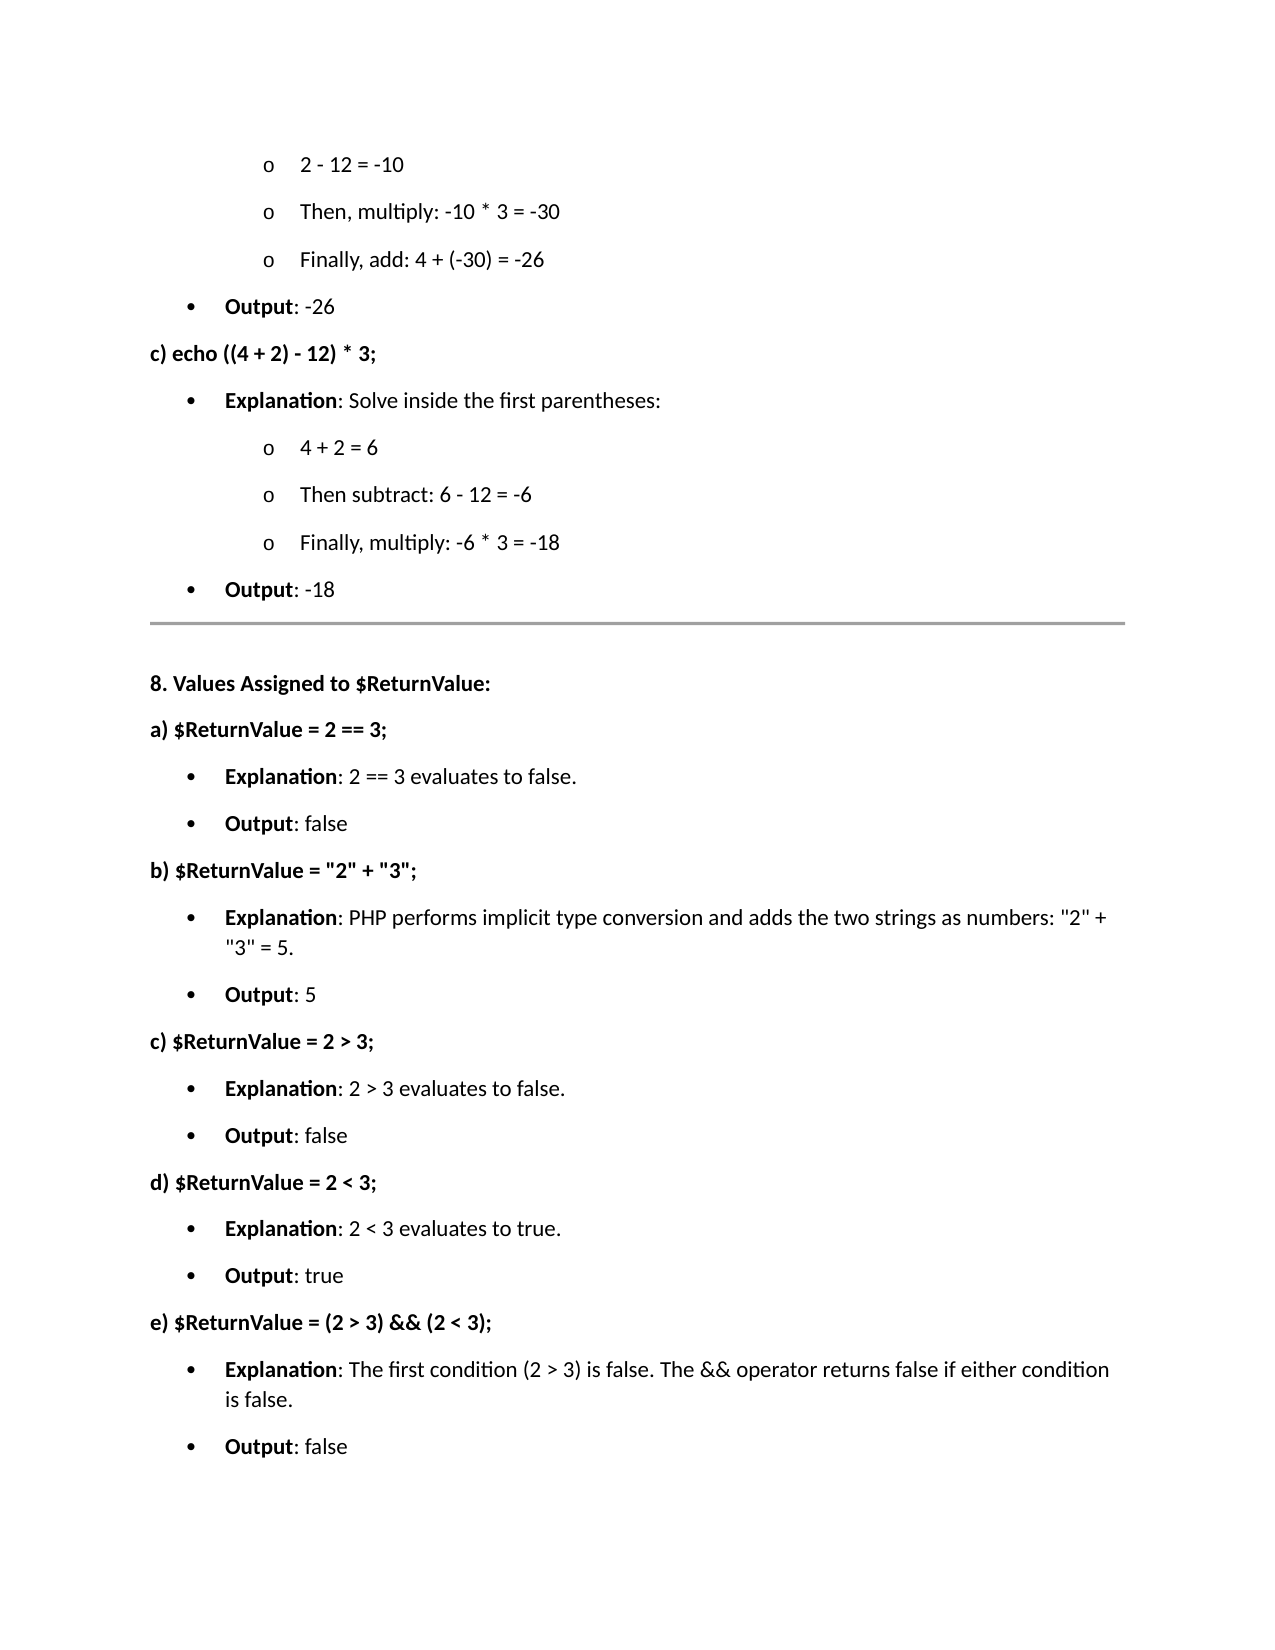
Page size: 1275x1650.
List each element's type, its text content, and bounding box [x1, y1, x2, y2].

text d) $ReturnValue = 2 < 3; [150, 1168, 1125, 1196]
list Explanation: Solve inside the first parentheses: [187, 386, 1125, 414]
text a) $ReturnValue = 2 == 3; [150, 716, 1125, 744]
list Output: true [187, 1261, 1125, 1289]
text 8. Values Assigned to $ReturnValue: [150, 669, 1125, 697]
text e) $ReturnValue = (2 > 3) && (2 < 3); [150, 1308, 1125, 1336]
text c) echo ((4 + 2) - 12) * 3; [150, 339, 1125, 367]
list Output: -18 [187, 575, 1125, 603]
list Output: false [187, 809, 1125, 837]
list Then, multiply: -10 * 3 = -30 [262, 197, 1125, 226]
list Explanation: PHP performs implicit type conversion and adds the two strings as numbers: "2" + "3" = 5. [187, 903, 1125, 961]
list Then subtract: 6 - 12 = -6 [262, 480, 1125, 509]
list Output: false [187, 1121, 1125, 1149]
list Explanation: 2 == 3 evaluates to false. [187, 762, 1125, 791]
list Explanation: The first condition (2 > 3) is false. The && operator returns false if either condition is false. [187, 1355, 1125, 1413]
text c) $ReturnValue = 2 > 3; [150, 1027, 1125, 1055]
list Output: false [187, 1432, 1125, 1460]
text b) $ReturnValue = "2" + "3"; [150, 856, 1125, 884]
list 2 - 12 = -10 [262, 150, 1125, 178]
list Finally, multiply: -6 * 3 = -18 [262, 528, 1125, 556]
list Explanation: 2 > 3 evaluates to false. [187, 1074, 1125, 1102]
list 4 + 2 = 6 [262, 433, 1125, 461]
list Explanation: 2 < 3 evaluates to true. [187, 1214, 1125, 1243]
list Output: 5 [187, 980, 1125, 1008]
list Finally, add: 4 + (-30) = -26 [262, 245, 1125, 273]
list Output: -26 [187, 292, 1125, 320]
